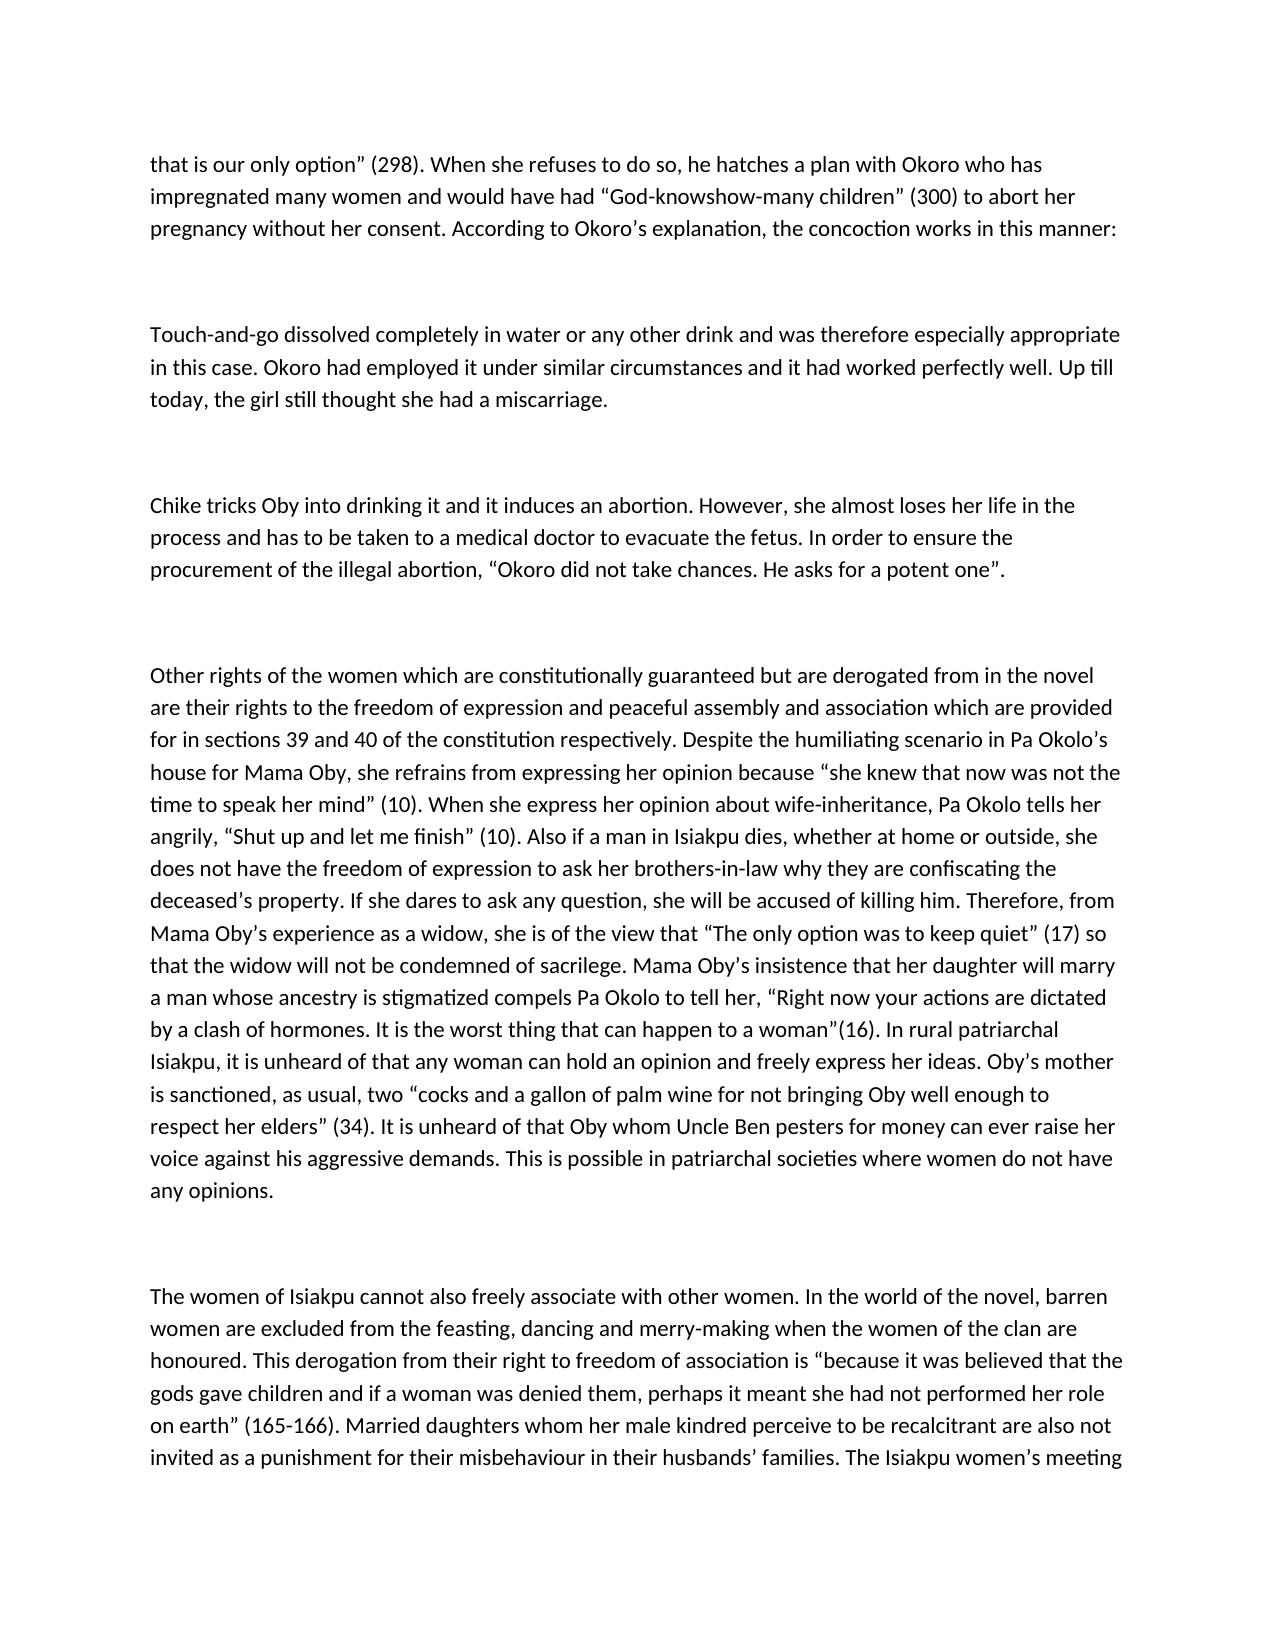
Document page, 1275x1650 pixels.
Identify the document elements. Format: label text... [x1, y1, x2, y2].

text Chike tricks Oby into drinking it and it induces an abortion. However, she almost loses her life in the process and has to be taken to a medical doctor to evacuate the fetus. In order to ensure the procurement of the illegal abortion, “Okoro did not take chances. He asks for a potent one”. [150, 491, 1125, 583]
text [150, 150, 1125, 242]
text Other rights of the women which are constitutionally guaranteed but are derogated from in the novel are their rights to the freedom of expression and peaceful assembly and association which are provided for in sections 39 and 40 of the constitution respectively. Despite the humiliating scenario in Pa Okolo’s house for Mama Oby, she refrains from expressing her opinion because “she knew that now was not the time to speak her mind” (10). When she express her opinion about wife-inheritance, Pa Okolo tells her angrily, “Shut up and let me finish” (10). Also if a man in Isiakpu dies, whether at home or outside, she does not have the freedom of expression to ask her brothers-in-law why they are confiscating the deceased’s property. If she dares to ask any question, she will be accused of killing him. Therefore, from Mama Oby’s experience as a widow, she is of the view that “The only option was to keep quiet” (17) so that the widow will not be condemned of sacrilege. Mama Oby’s insistence that her daughter will marry a man whose ancestry is stigmatized compels Pa Okolo to tell her, “Right now your actions are dictated by a clash of hormones. It is the worst thing that can happen to a woman”(16). In rural patriarchal Isiakpu, it is unheard of that any woman can hold an opinion and freely express her ideas. Oby’s mother is sanctioned, as usual, two “cocks and a gallon of palm wine for not bringing Oby well enough to respect her elders” (34). It is unheard of that Oby whom Uncle Ben pesters for money can ever raise her voice against his aggressive demands. This is possible in patriarchal societies where women do not have any opinions. [150, 661, 1125, 1204]
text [150, 1282, 1125, 1471]
text Touch-and-go dissolved completely in water or any other drink and was therefore especially appropriate in this case. Okoro had employed it under similar circumstances and it had worked perfectly well. Up till today, the girl still thought she had a miscarriage. [150, 320, 1125, 413]
